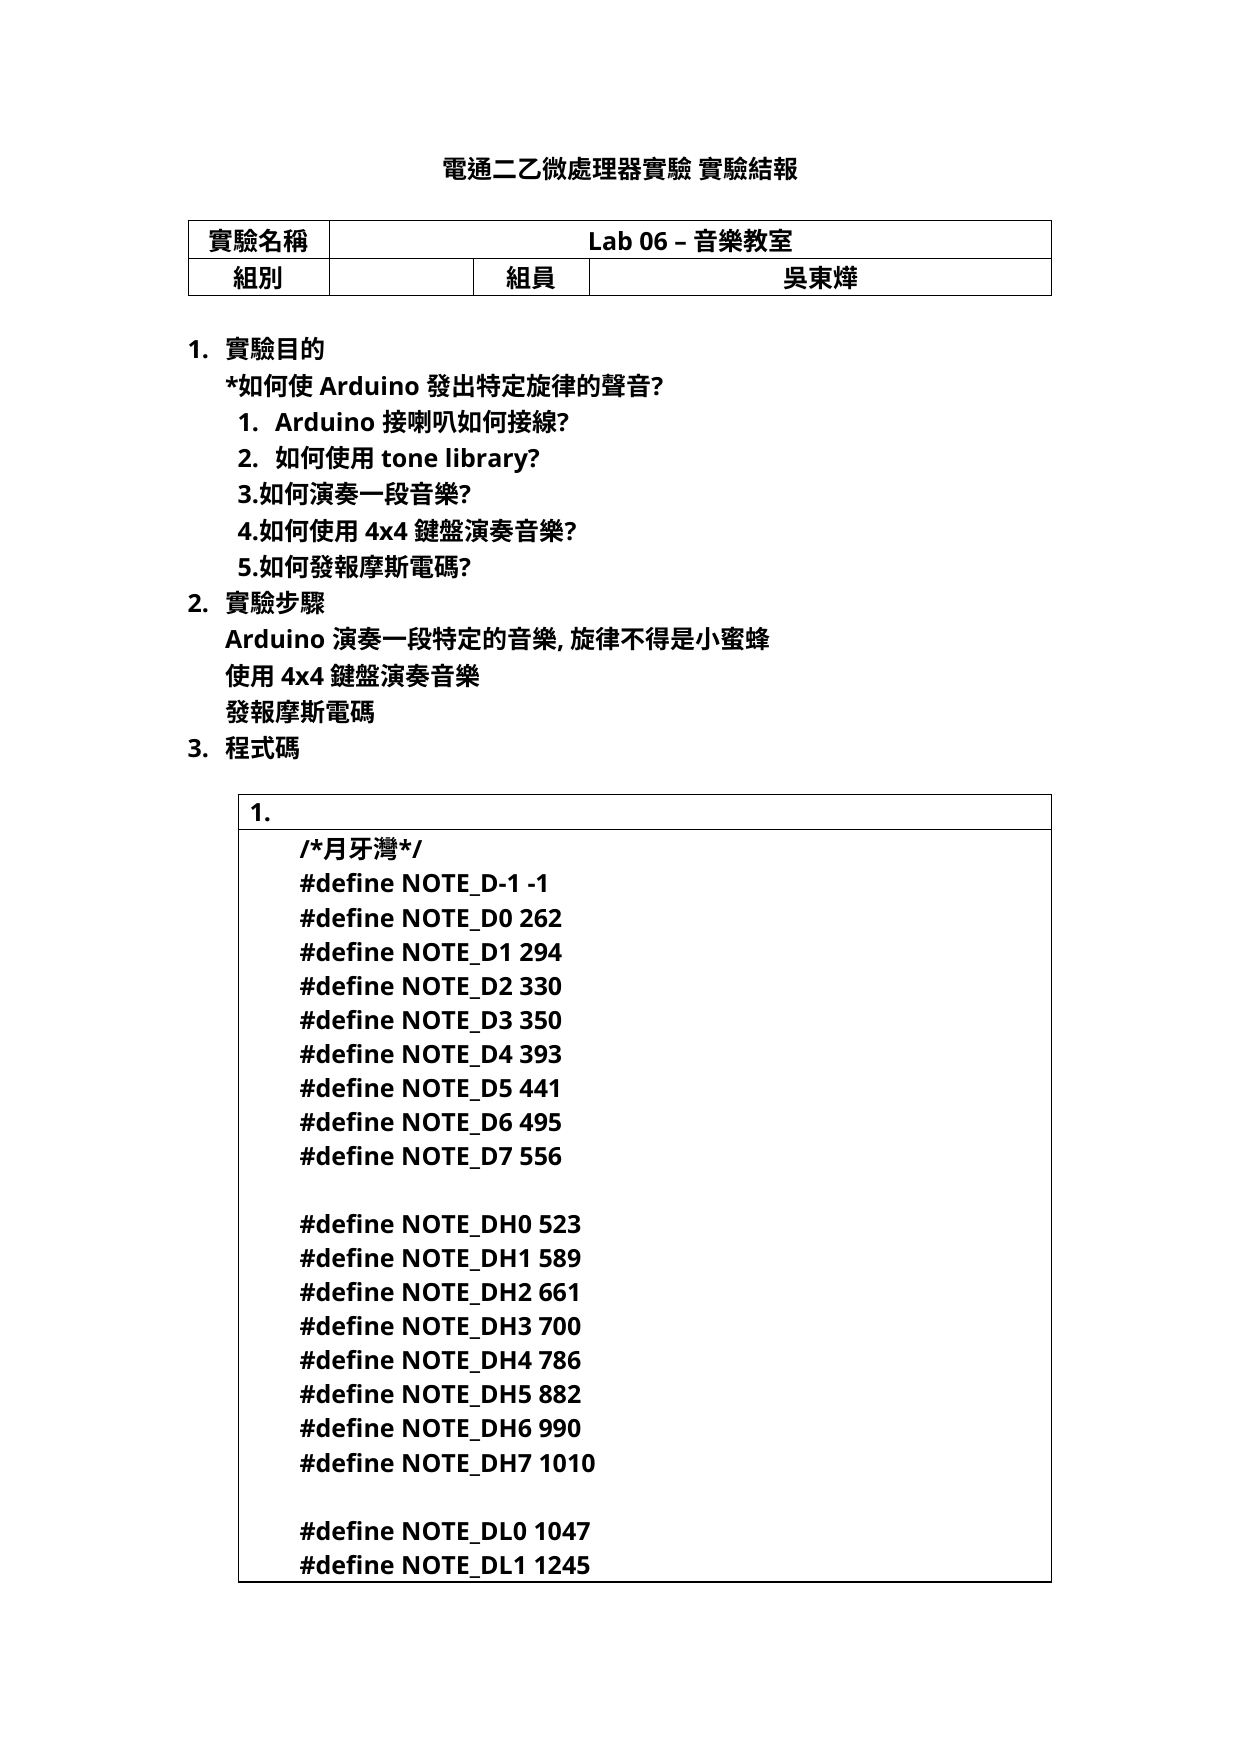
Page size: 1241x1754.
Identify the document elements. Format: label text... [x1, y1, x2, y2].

text Arduino 演奏一段特定的音樂, 旋律不得是小蜜蜂 [225, 620, 1053, 656]
text 發報摩斯電碼 [225, 692, 1053, 729]
table_header 1. [239, 795, 1051, 829]
list 實驗步驟 [187, 584, 1053, 620]
text 3.如何演奏一段音樂? [237, 475, 1053, 511]
text *如何使 Arduino 發出特定旋律的聲音? [225, 366, 1053, 402]
list Arduino 接喇叭如何接線? [237, 402, 1053, 439]
table_cell 組別 [189, 259, 329, 295]
table_header 實驗名稱 [189, 221, 329, 258]
list 程式碼 [187, 729, 1053, 765]
table_cell 吳東燁 [590, 259, 1051, 295]
table_header Lab 06 – 音樂教室 [330, 221, 1051, 258]
table_cell [330, 259, 473, 295]
text 使用 4x4 鍵盤演奏音樂 [225, 656, 1053, 692]
text 4.如何使用 4x4 鍵盤演奏音樂? [237, 511, 1053, 547]
text 電通二乙微處理器實驗 實驗結報 [187, 150, 1053, 186]
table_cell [239, 830, 1051, 1581]
list 實驗目的 [187, 330, 1053, 366]
table_cell 組員 [474, 259, 589, 295]
text 5.如何發報摩斯電碼? [237, 547, 1053, 584]
list 如何使用 tone library? [237, 439, 1053, 475]
